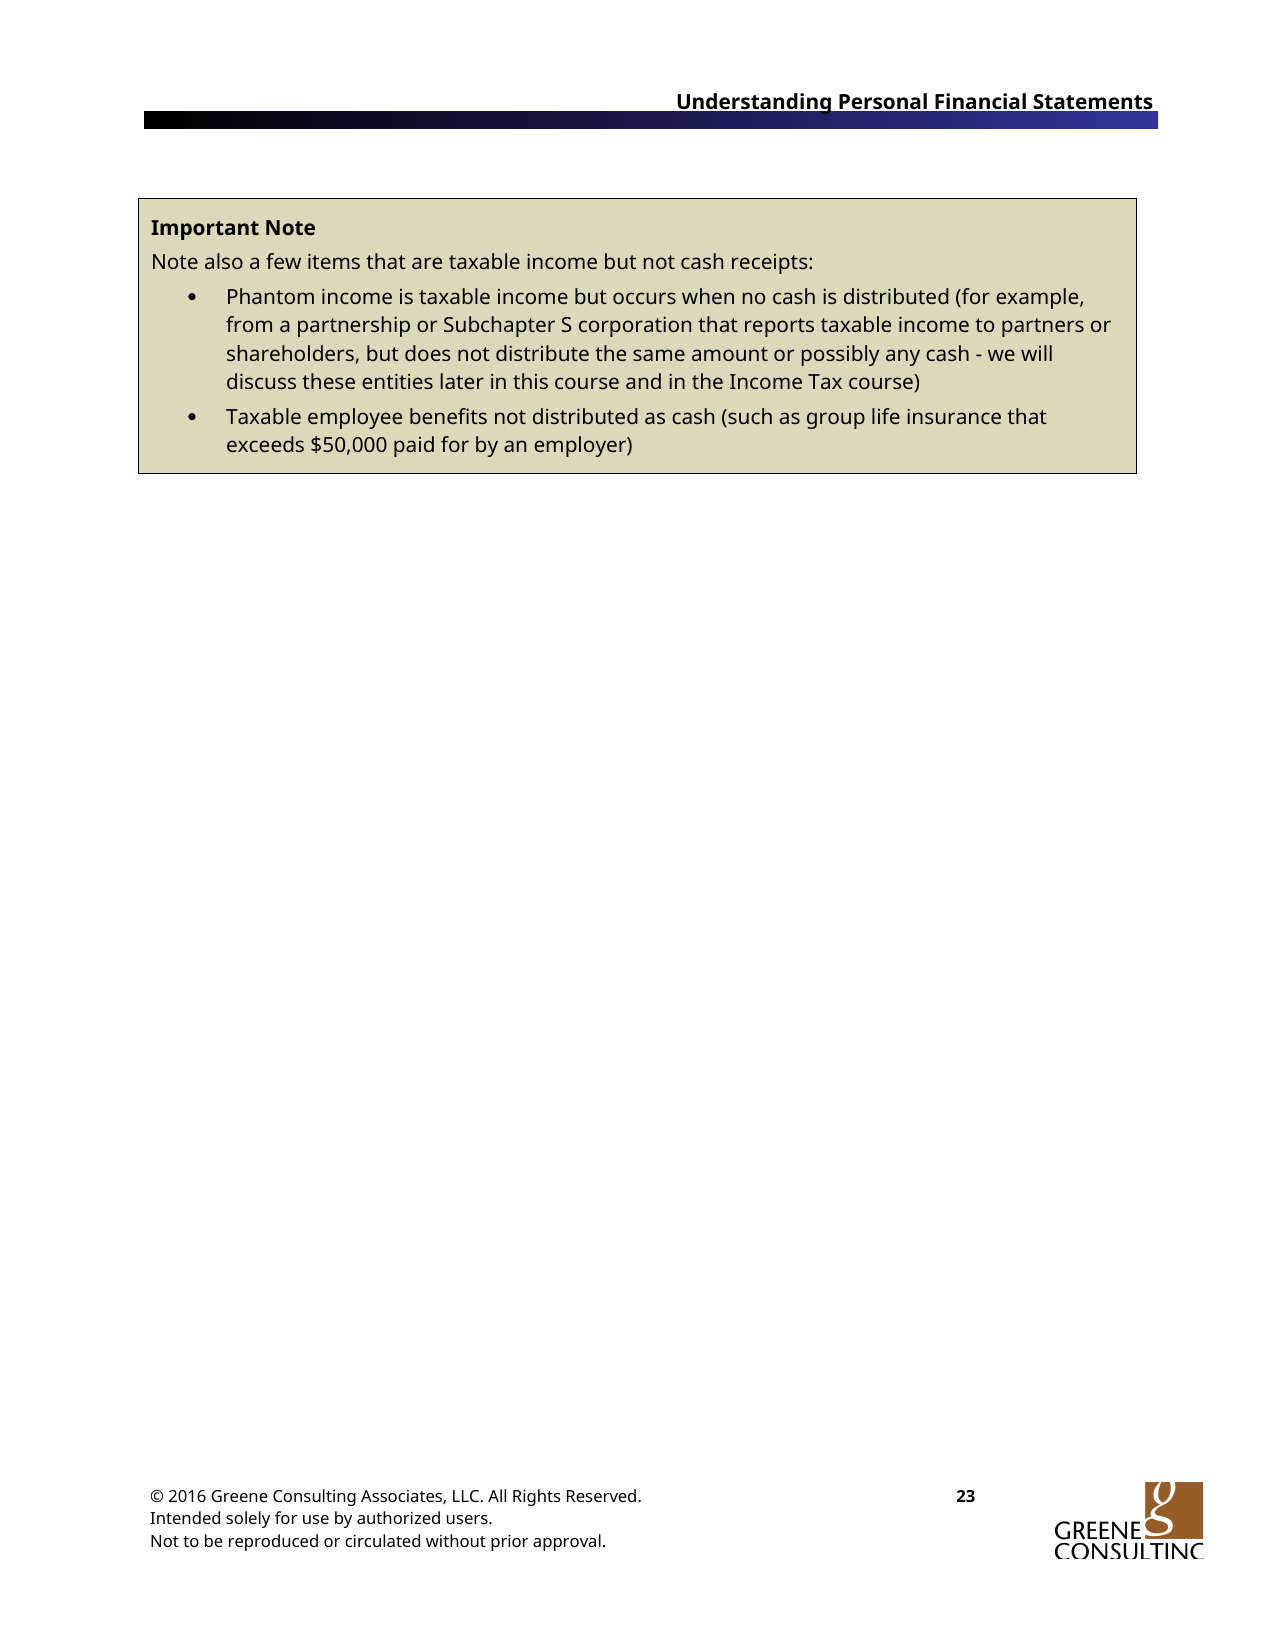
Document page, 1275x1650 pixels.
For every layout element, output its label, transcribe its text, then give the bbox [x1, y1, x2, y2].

table_header Important Note Note also a few items that are taxable income but not cash receipts: Phantom income is taxable income but occurs when no cash is distributed (for example, from a partnership or Subchapter S corporation that reports taxable income to partners or shareholders, but does not distribute the same amount or possibly any cash - we will discuss these entities later in this course and in the Income Tax course) Taxable employee benefits not distributed as cash (such as group life insurance that exceeds $50,000 paid for by an employer) [139, 199, 1136, 473]
picture [1053, 1482, 1203, 1558]
